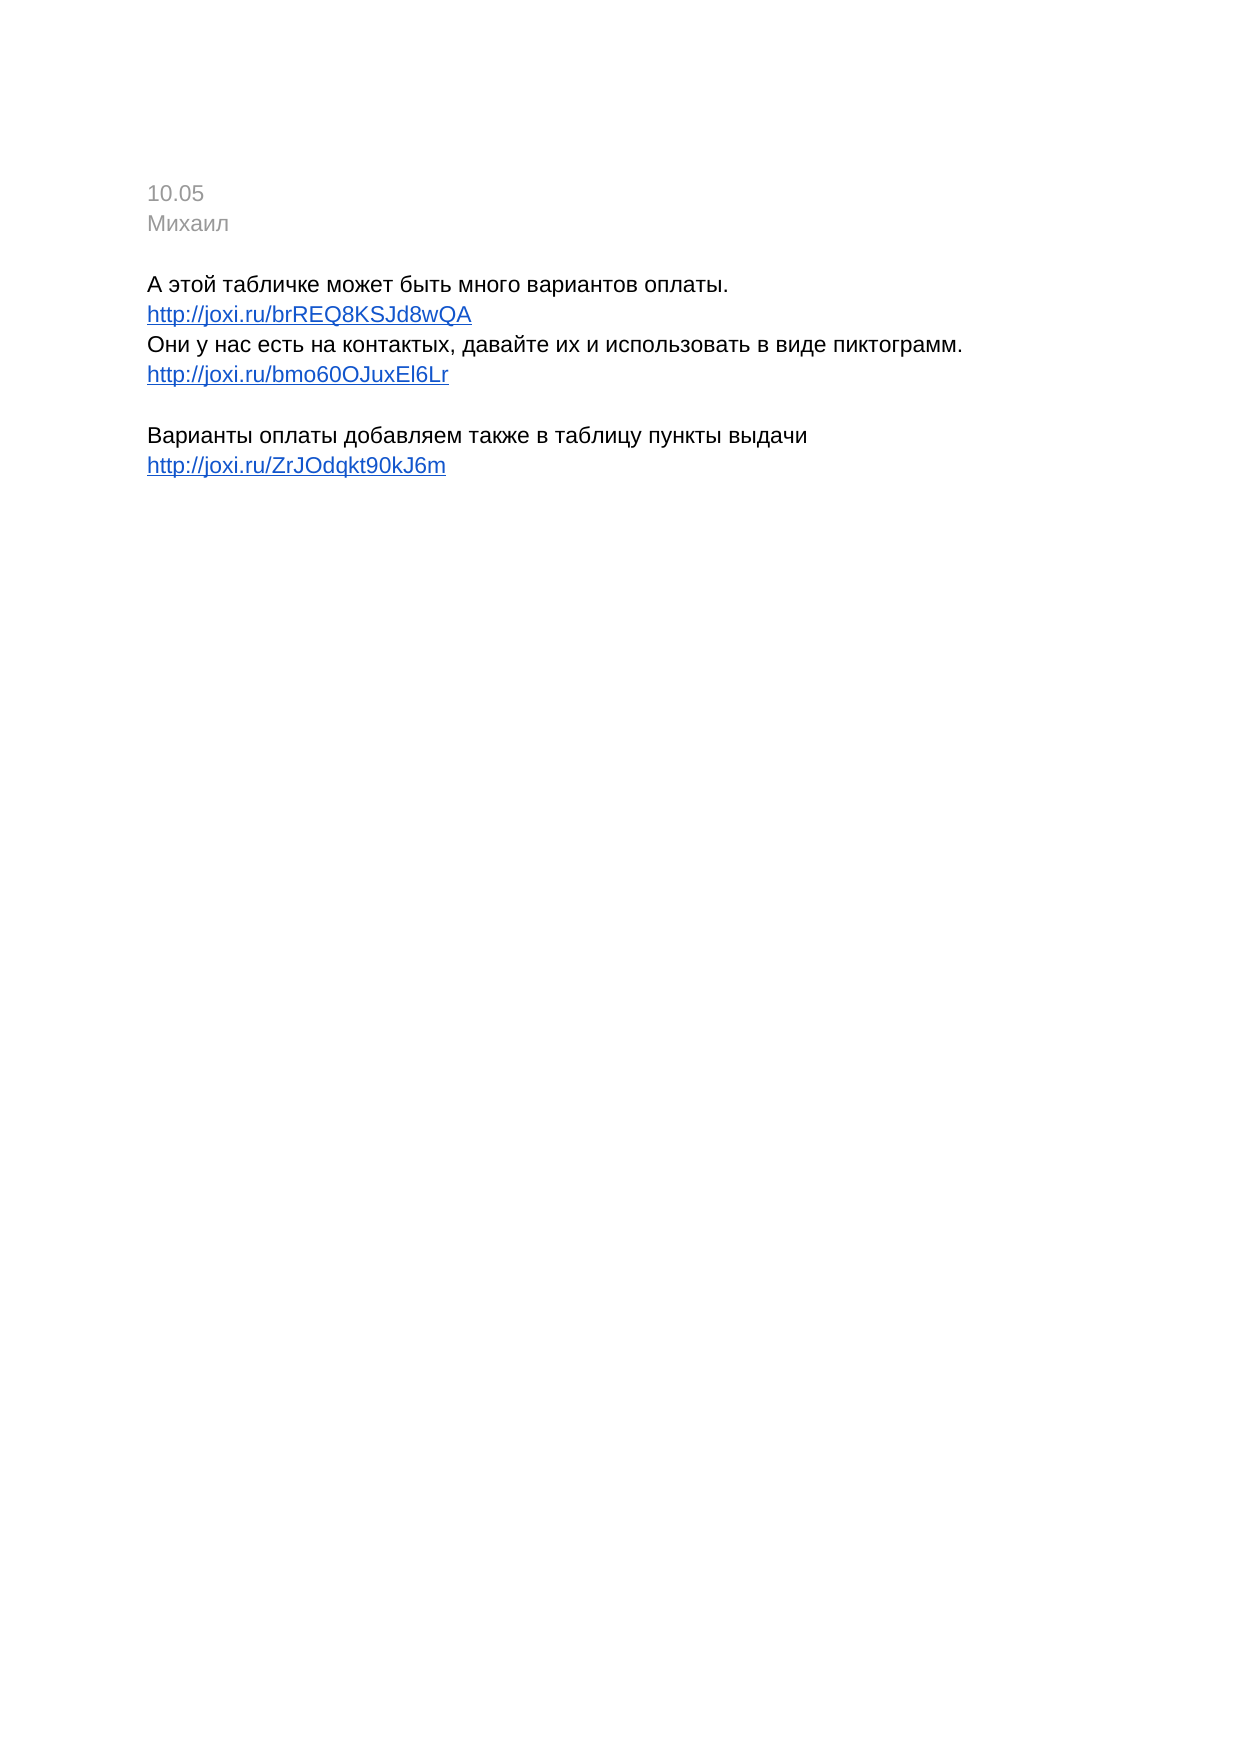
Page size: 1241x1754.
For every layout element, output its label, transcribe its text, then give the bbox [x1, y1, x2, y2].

text Они у нас есть на контактых, давайте их и использовать в виде пиктограмм. [147, 331, 1090, 358]
text Варианты оплаты добавляем также в таблицу пункты выдачи http://joxi.ru/ZrJOdqkt90kJ6m [147, 422, 1090, 478]
text http://joxi.ru/brREQ8KSJd8wQA [147, 301, 1090, 327]
text А этой табличке может быть много вариантов оплаты. [147, 271, 1090, 297]
text 10.05 [147, 180, 1090, 207]
text http://joxi.ru/bmo60OJuxEl6Lr [147, 361, 1090, 388]
text Михаил [147, 210, 1090, 237]
